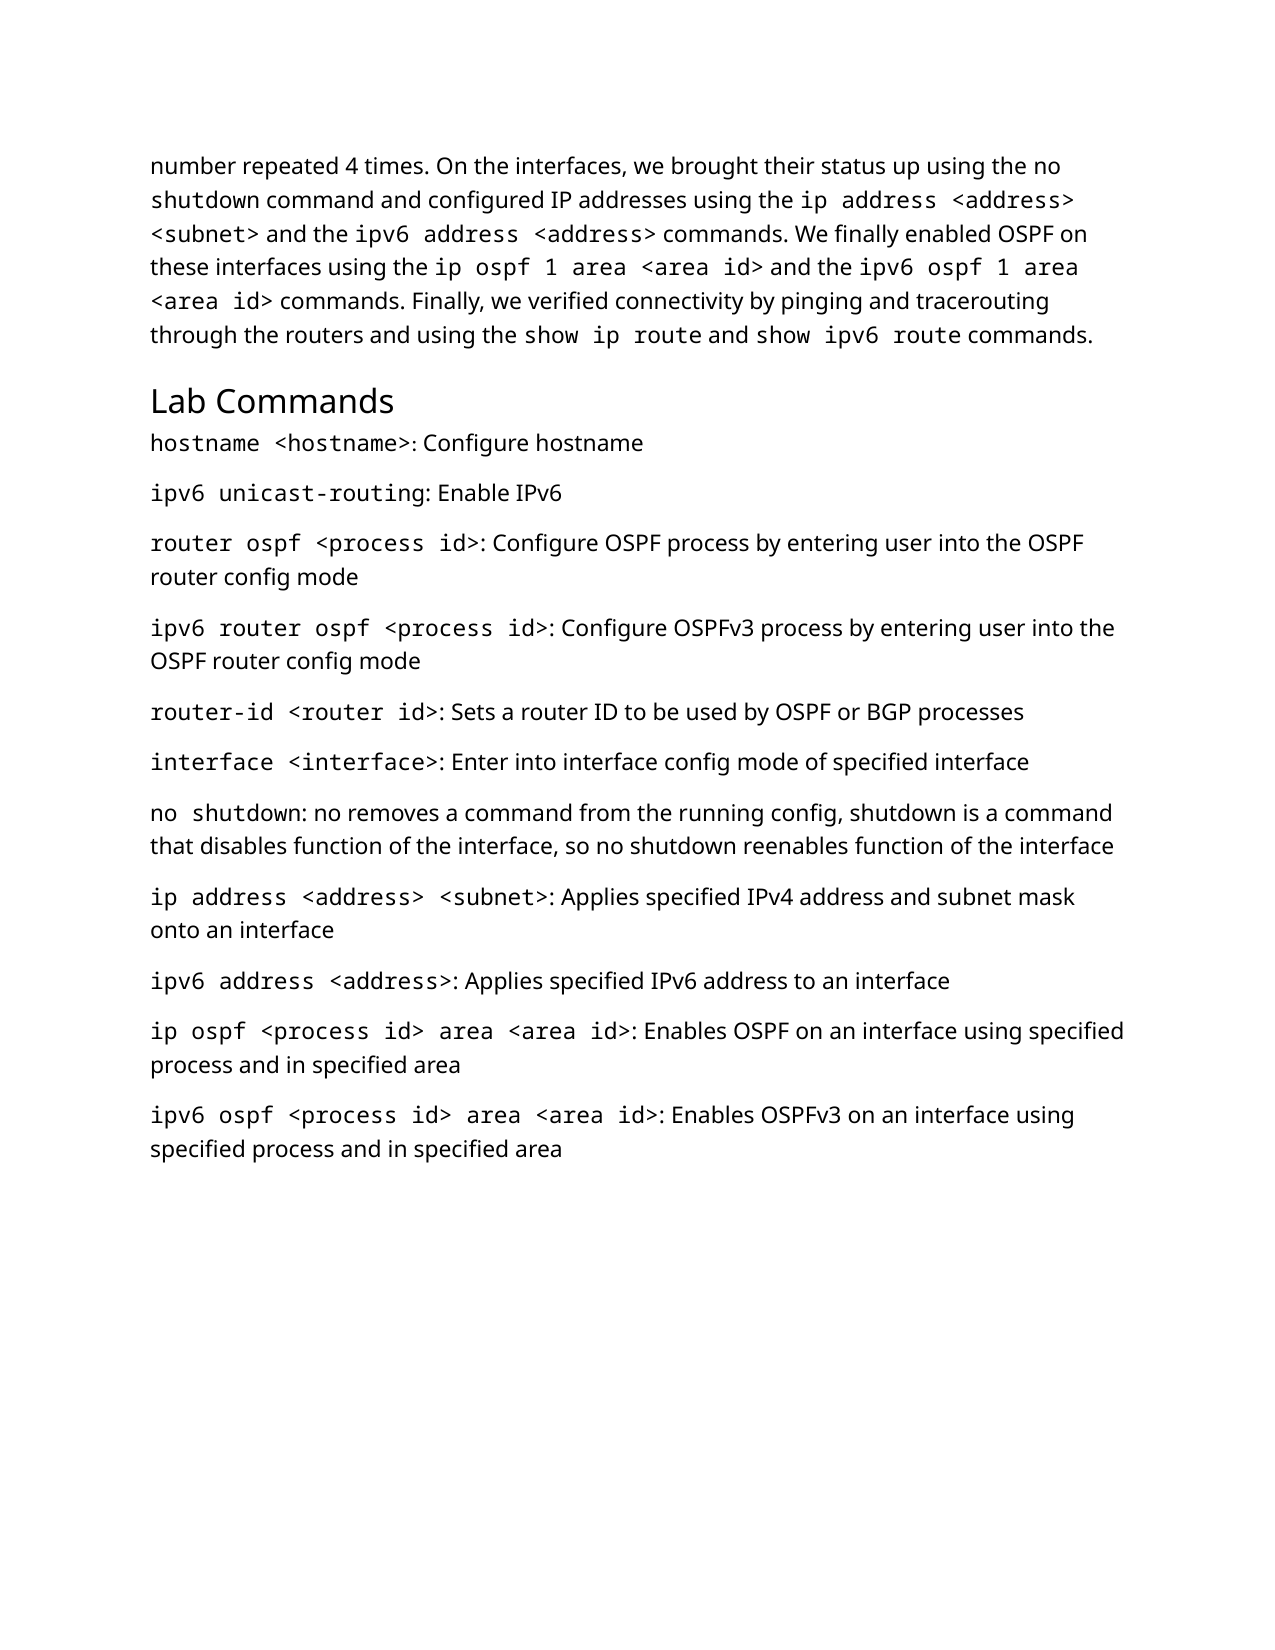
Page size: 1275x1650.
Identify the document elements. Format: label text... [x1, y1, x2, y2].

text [150, 150, 1125, 350]
text ipv6 ospf <process id> area <area id>: Enables OSPFv3 on an interface using specified process and in specified area [150, 1099, 1125, 1164]
text no shutdown: no removes a command from the running config, shutdown is a command that disables function of the interface, so no shutdown reenables function of the interface [150, 796, 1125, 861]
text ip ospf <process id> area <area id>: Enables OSPF on an interface using specified process and in specified area [150, 1015, 1125, 1080]
text ipv6 unicast-routing: Enable IPv6 [150, 477, 1125, 508]
text ipv6 router ospf <process id>: Configure OSPFv3 process by entering user into the OSPF router config mode [150, 611, 1125, 676]
text router ospf <process id>: Configure OSPF process by entering user into the OSPF router config mode [150, 527, 1125, 592]
text ip address <address> <subnet>: Applies specified IPv4 address and subnet mask onto an interface [150, 881, 1125, 946]
text router-id <router id>: Sets a router ID to be used by OSPF or BGP processes [150, 696, 1125, 727]
text ipv6 address <address>: Applies specified IPv6 address to an interface [150, 965, 1125, 996]
text hostname <hostname>: Configure hostname [150, 426, 1125, 458]
text interface <interface>: Enter into interface config mode of specified interface [150, 746, 1125, 777]
subtitle Lab Commands [150, 377, 1125, 423]
